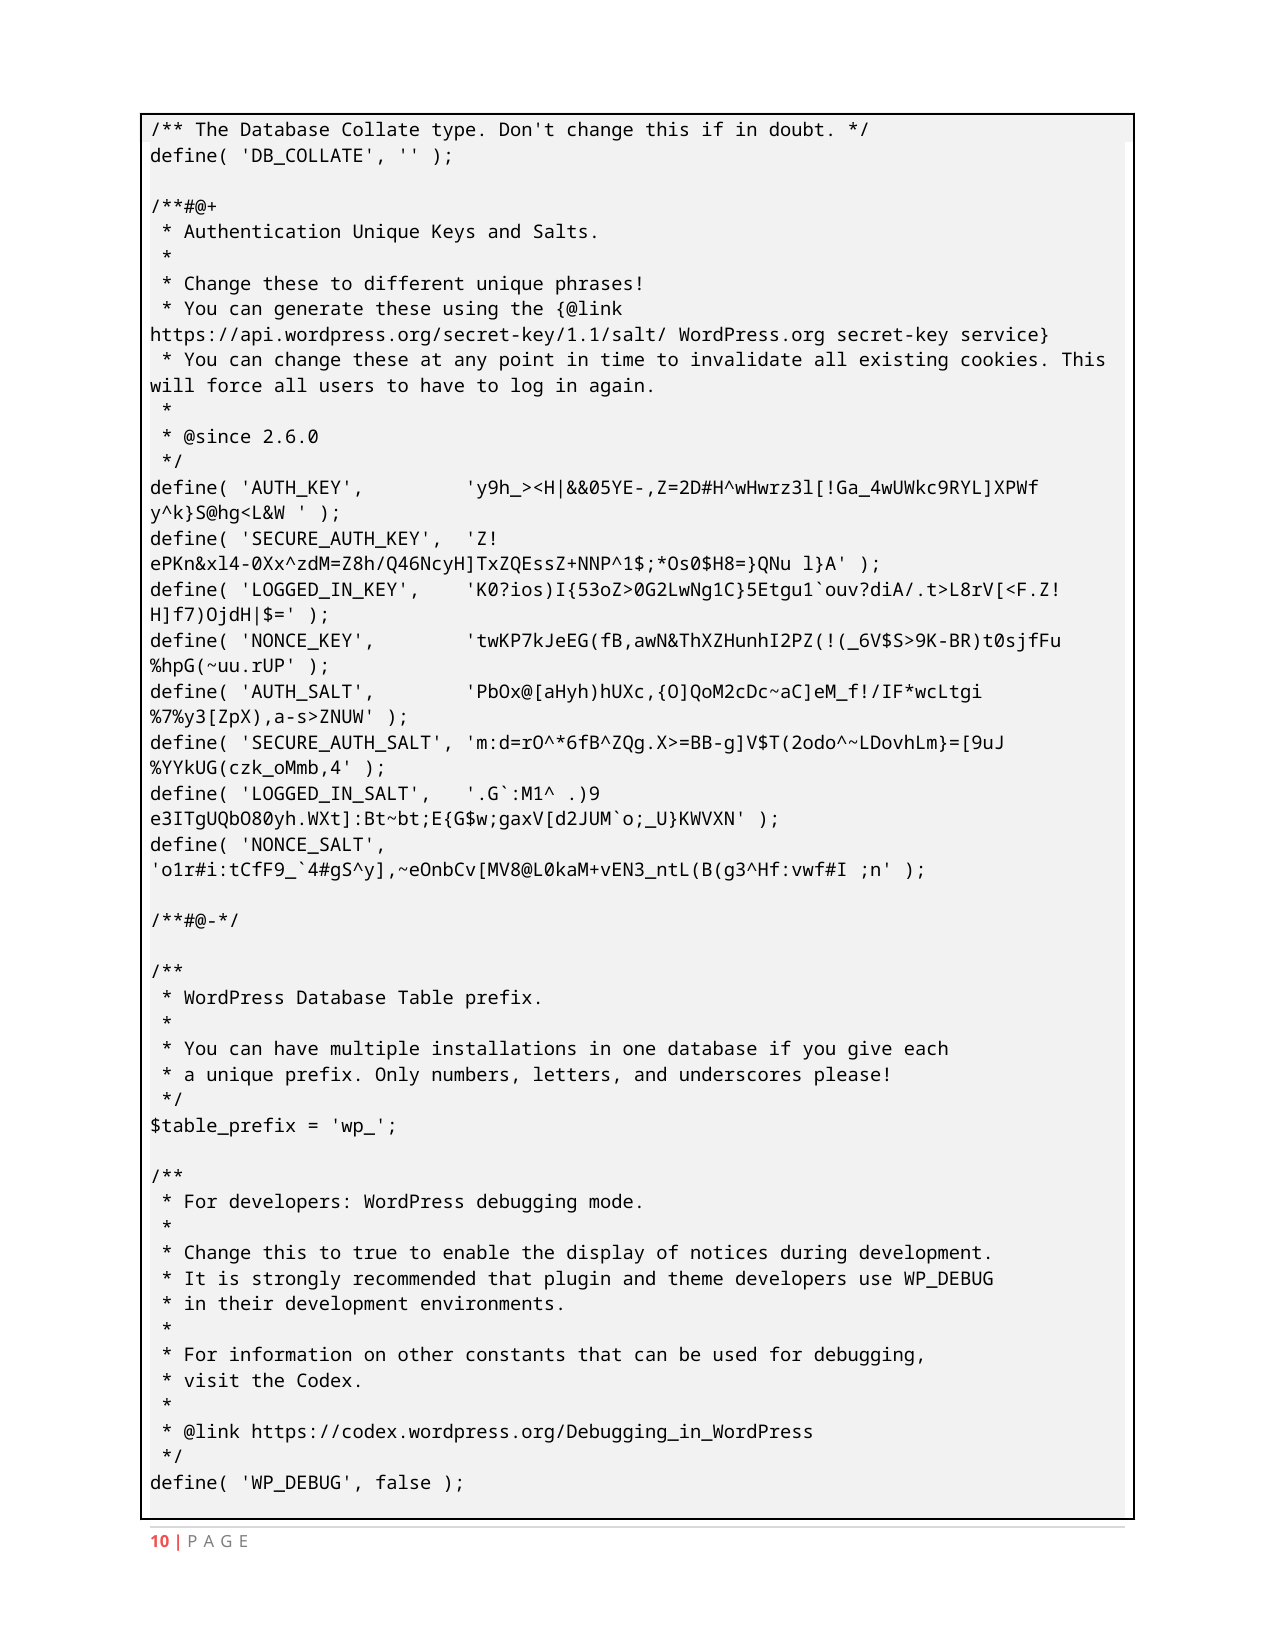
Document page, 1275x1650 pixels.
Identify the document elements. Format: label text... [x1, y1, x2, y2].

text * [150, 1010, 1125, 1035]
text define( 'DB_COLLATE', '' ); [150, 142, 1125, 168]
text */ [150, 1086, 1125, 1112]
text /** [150, 1163, 1125, 1188]
text define( 'LOGGED_IN_SALT', '.G`:M1^ .)9 e3ITgUQbO80yh.WXt]:Bt~bt;E{G$w;gaxV[d2JUM`o;_U}KWVXN' ); [150, 780, 1125, 831]
text * [150, 397, 1125, 423]
text define( 'SECURE_AUTH_KEY', 'Z! ePKn&xl4-0Xx^zdM=Z8h/Q46NcyH]TxZQEssZ+NNP^1$;*Os0$H8=}QNu l}A' ); [150, 525, 1125, 576]
text define( 'AUTH_SALT', 'PbOx@[aHyh)hUXc,{O]QoM2cDc~aC]eM_f!/IF*wcLtgi%7%y3[ZpX),a-s>ZNUW' ); [150, 678, 1125, 729]
text define( 'AUTH_KEY', 'y9h_><H|&&05YE-,Z=2D#H^wHwrz3l[!Ga_4wUWkc9RYL]XPWf y^k}S@hg<L&W ' ); [150, 474, 1125, 525]
text * visit the Codex. [150, 1367, 1125, 1393]
text */ [150, 448, 1125, 474]
text $table_prefix = 'wp_'; [150, 1112, 1125, 1137]
text * Change this to true to enable the display of notices during development. [150, 1239, 1125, 1265]
text * It is strongly recommended that plugin and theme developers use WP_DEBUG [150, 1265, 1125, 1291]
text * a unique prefix. Only numbers, letters, and underscores please! [150, 1061, 1125, 1086]
text define( 'NONCE_SALT', 'o1r#i:tCfF9_`4#gS^y],~eOnbCv[MV8@L0kaM+vEN3_ntL(B(g3^Hf:vwf#I ;n' ); [150, 831, 1125, 882]
text * @since 2.6.0 [150, 423, 1125, 448]
text /** [150, 959, 1125, 984]
text define( 'SECURE_AUTH_SALT', 'm:d=rO^*6fB^ZQg.X>=BB-g]V$T(2odo^~LDovhLm}=[9uJ%YYkUG(czk_oMmb,4' ); [150, 729, 1125, 780]
text * You can change these at any point in time to invalidate all existing cookies. This will force all users to have to log in again. [150, 346, 1125, 397]
text * You can generate these using the {@link https://api.wordpress.org/secret-key/1.1/salt/ WordPress.org secret-key service} [150, 295, 1125, 346]
text * [150, 1316, 1125, 1342]
text define( 'LOGGED_IN_KEY', 'K0?ios)I{53oZ>0G2LwNg1C}5Etgu1`ouv?diA/.t>L8rV[<F.Z!H]f7)OjdH|$=' ); [150, 576, 1125, 627]
text * WordPress Database Table prefix. [150, 984, 1125, 1010]
text * [150, 1214, 1125, 1239]
text * For developers: WordPress debugging mode. [150, 1188, 1125, 1214]
text * [150, 1393, 1125, 1418]
text /**#@-*/ [150, 908, 1125, 933]
text * Change these to different unique phrases! [150, 270, 1125, 295]
text define( 'WP_DEBUG', false ); [150, 1469, 1125, 1495]
text * [150, 244, 1125, 270]
text * @link https://codex.wordpress.org/Debugging_in_WordPress [150, 1418, 1125, 1444]
text /** The Database Collate type. Don't change this if in doubt. */ [142, 115, 1133, 142]
text * For information on other constants that can be used for debugging, [150, 1342, 1125, 1367]
text define( 'NONCE_KEY', 'twKP7kJeEG(fB,awN&ThXZHunhI2PZ(!(_6V$S>9K-BR)t0sjfFu%hpG(~uu.rUP' ); [150, 627, 1125, 678]
text */ [150, 1444, 1125, 1469]
text * in their development environments. [150, 1291, 1125, 1316]
text * Authentication Unique Keys and Salts. [150, 219, 1125, 244]
text * You can have multiple installations in one database if you give each [150, 1035, 1125, 1061]
text /**#@+ [150, 193, 1125, 219]
